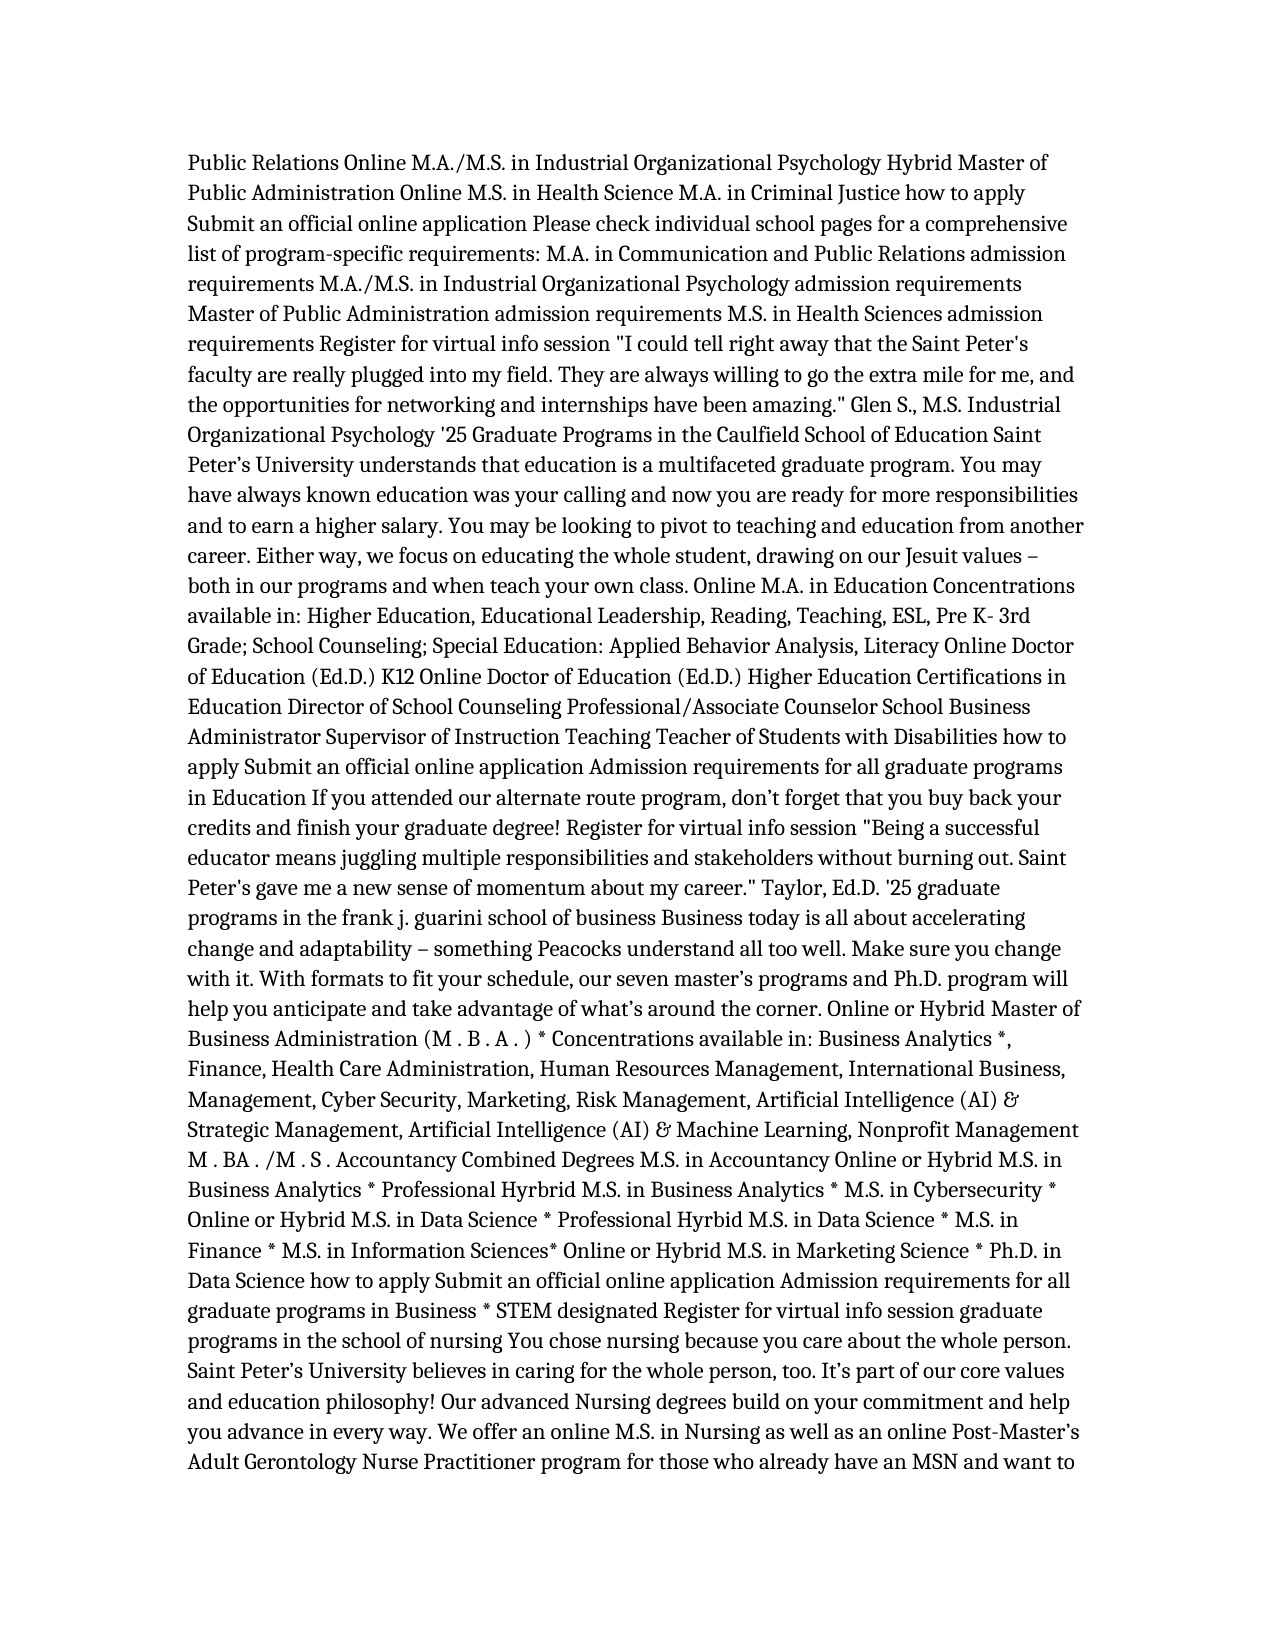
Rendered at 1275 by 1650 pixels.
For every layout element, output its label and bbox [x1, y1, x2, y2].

text [187, 150, 1087, 1475]
